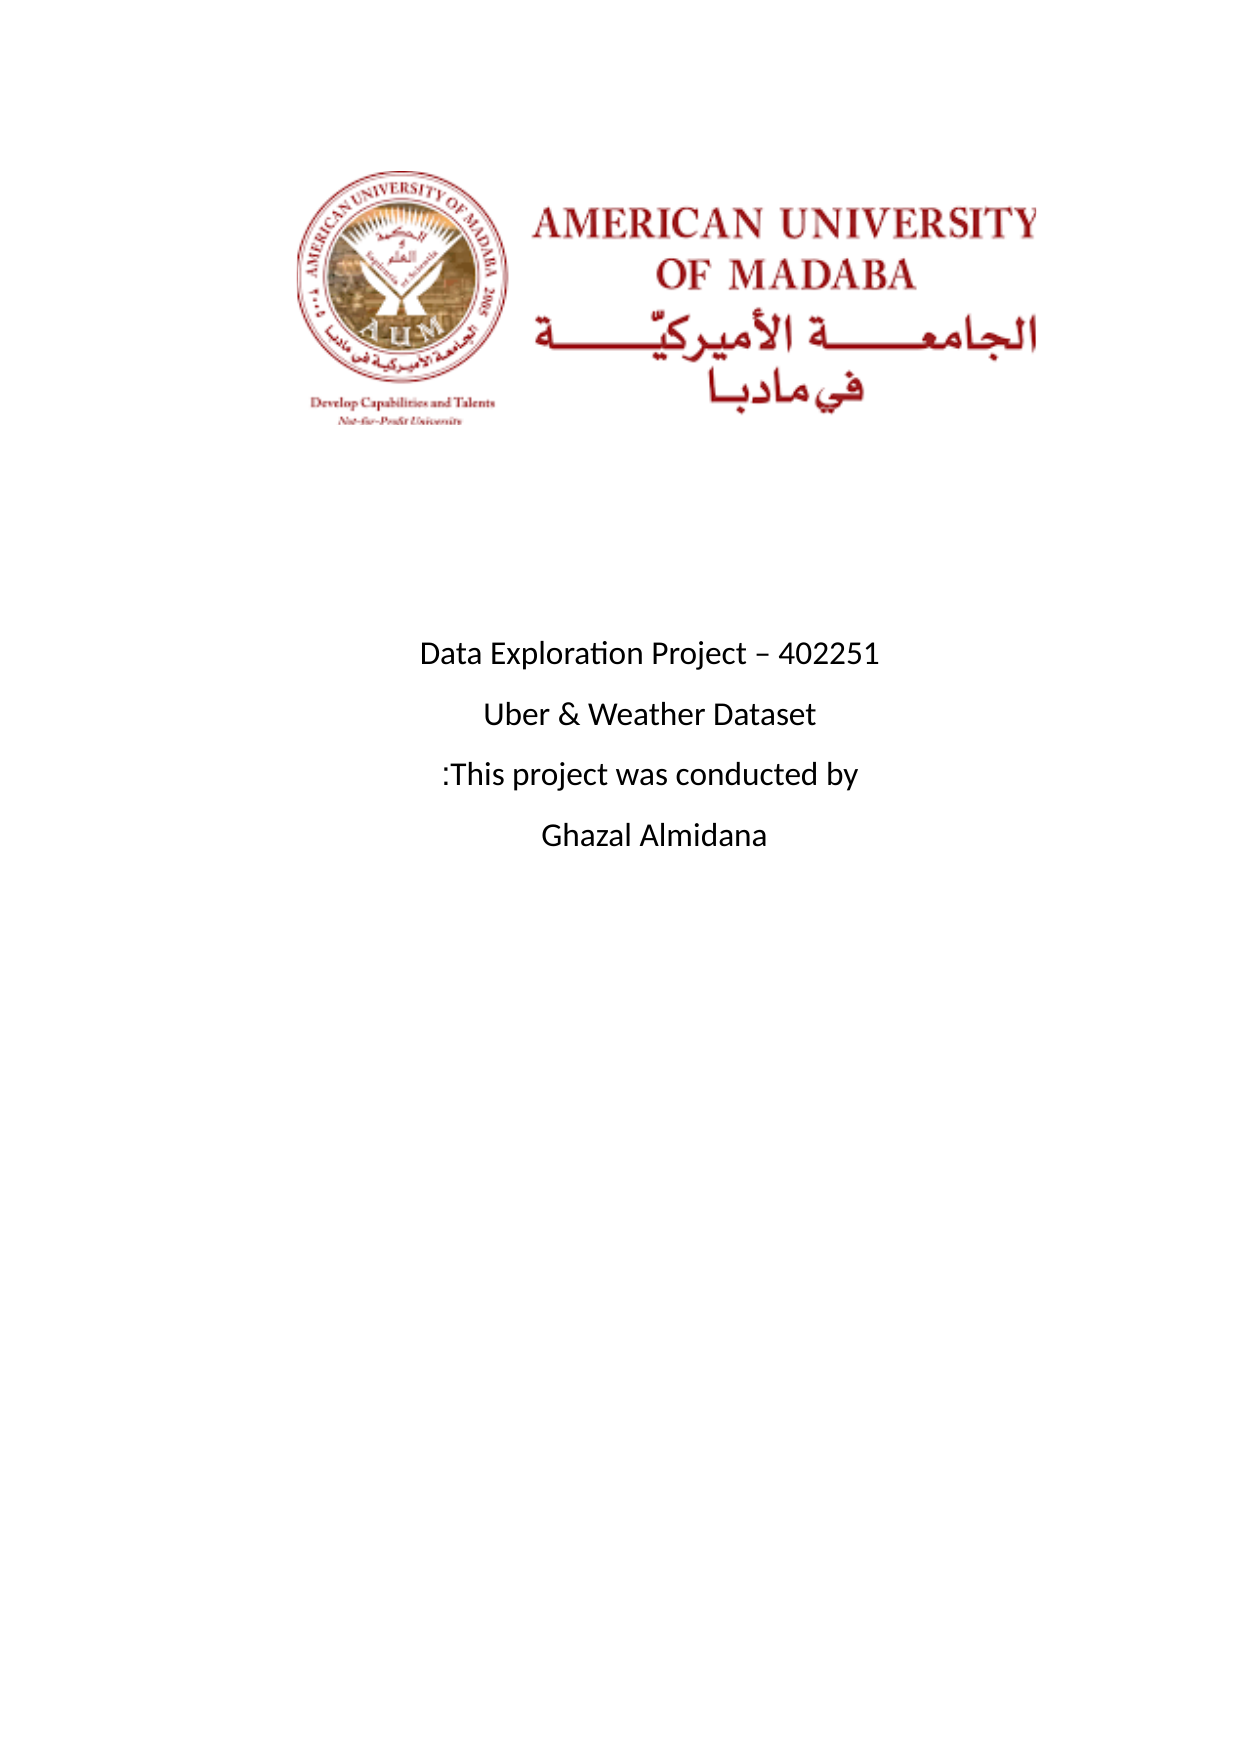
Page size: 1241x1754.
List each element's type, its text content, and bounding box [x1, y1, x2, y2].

text Data Exploration Project – 402251 [135, 632, 1165, 673]
text Ghazal Almidana [135, 814, 1165, 854]
picture [296, 171, 1037, 425]
text This project was conducted by: [135, 753, 1165, 794]
text Uber & Weather Dataset [135, 692, 1165, 733]
